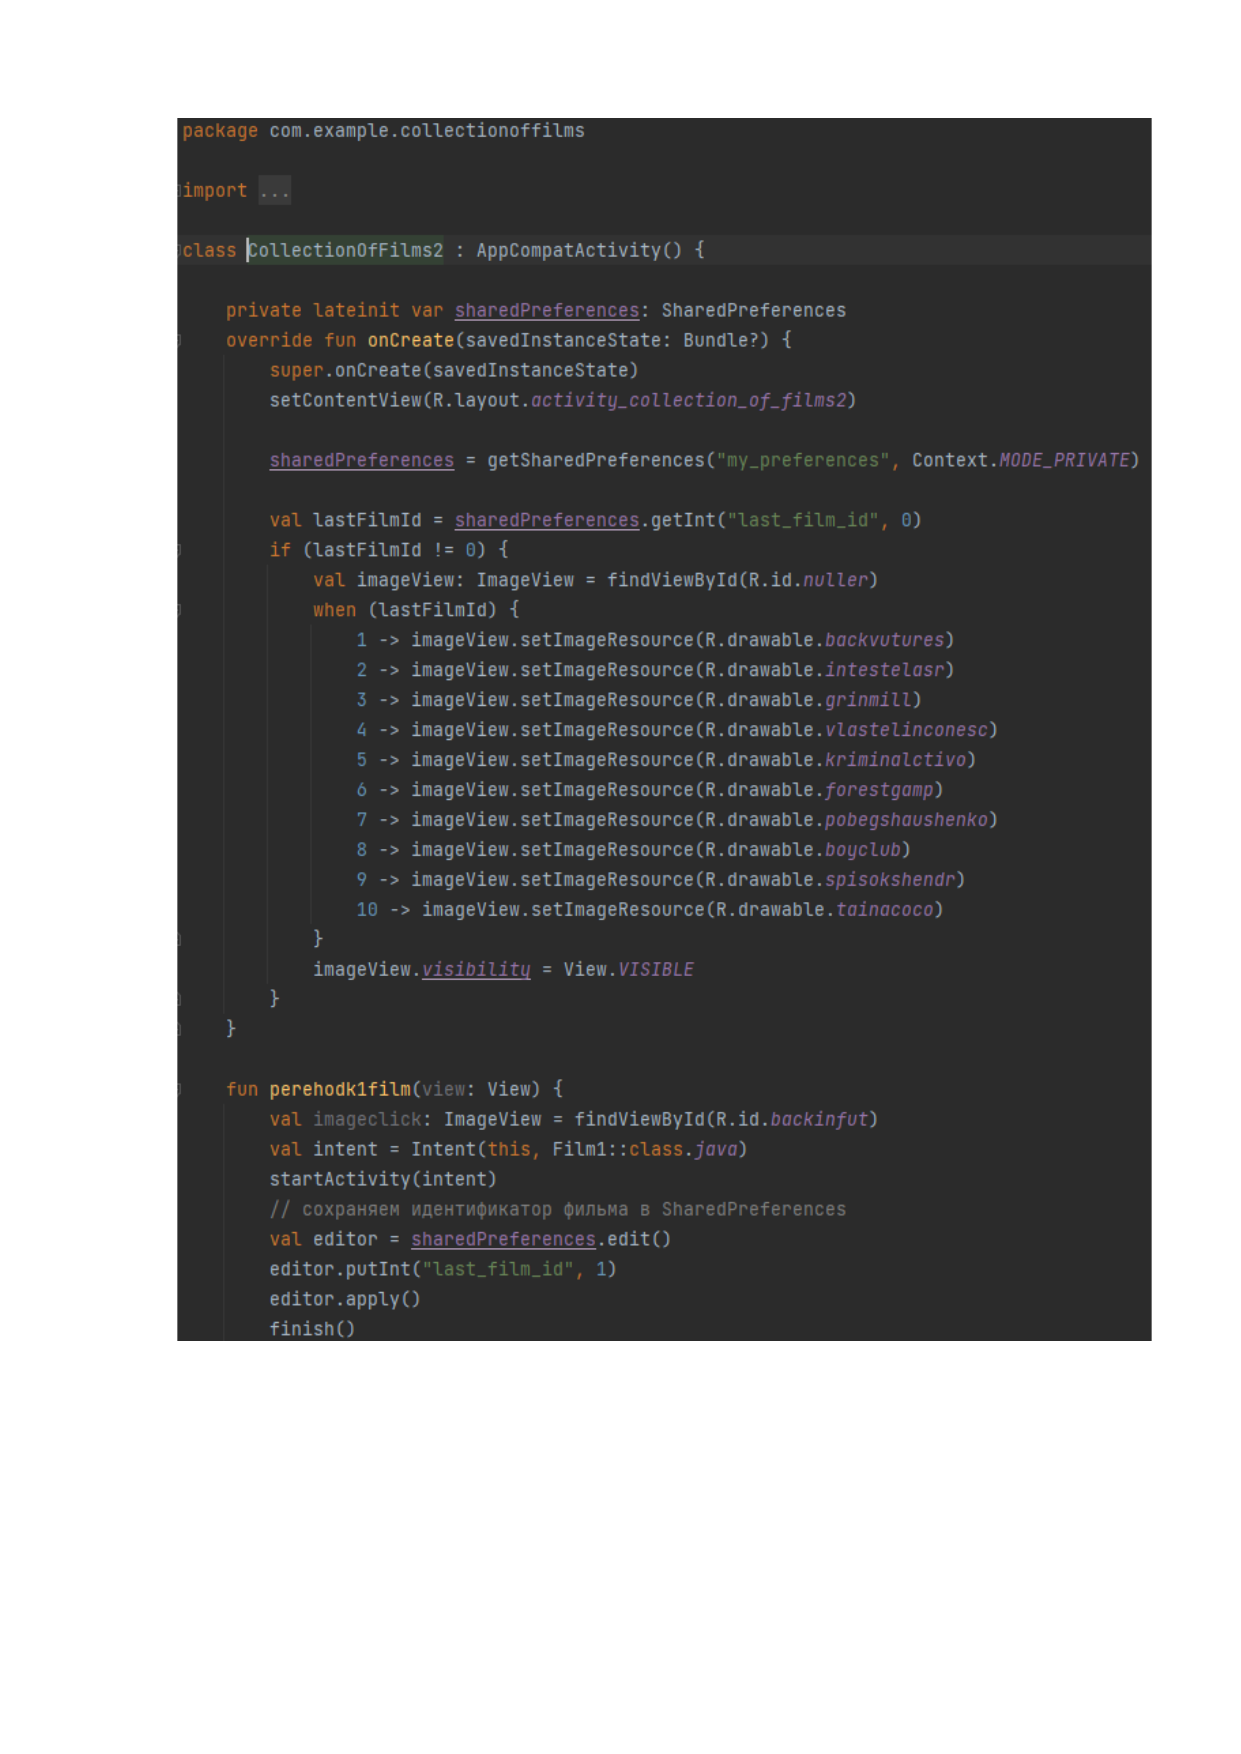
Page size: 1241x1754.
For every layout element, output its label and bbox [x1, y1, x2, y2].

picture [177, 118, 1152, 1341]
